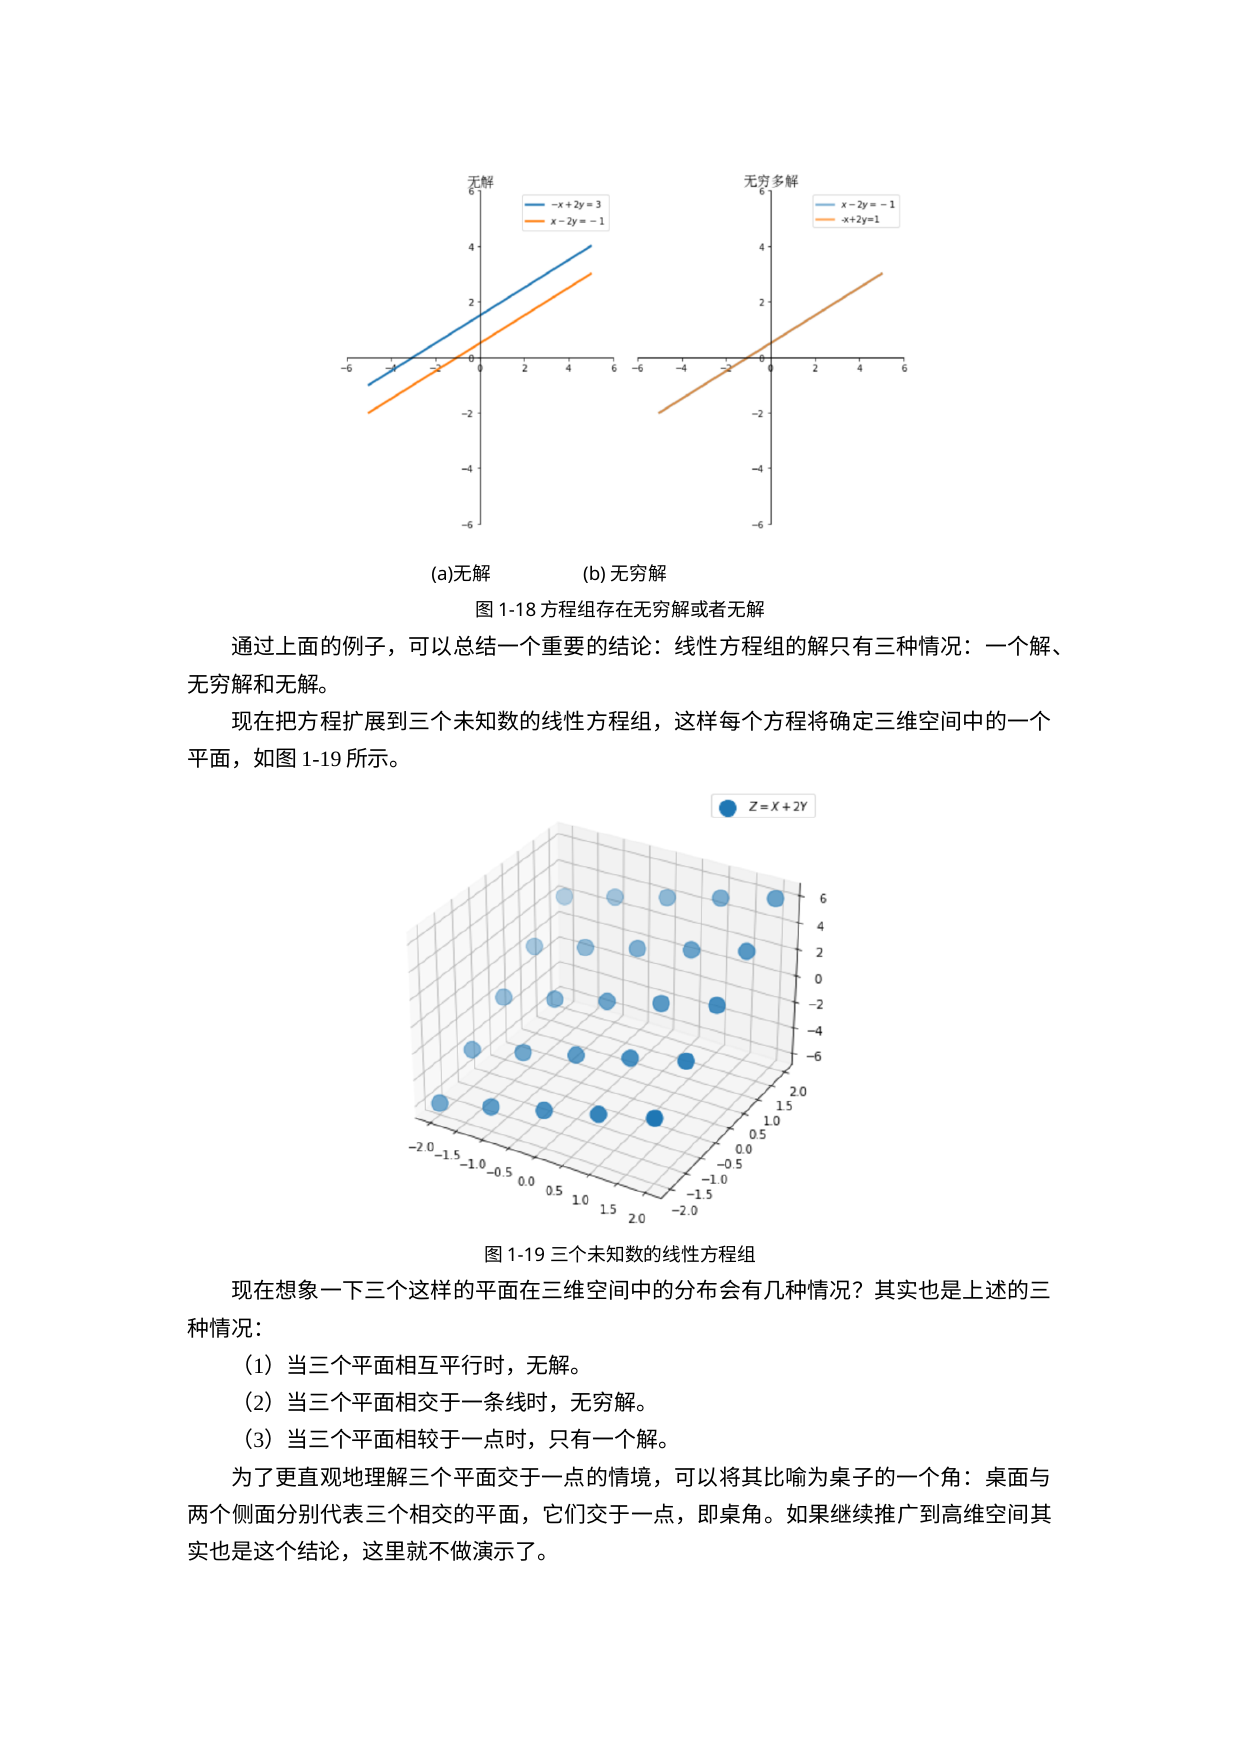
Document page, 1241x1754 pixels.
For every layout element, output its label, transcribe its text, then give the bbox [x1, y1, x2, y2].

picture [322, 162, 919, 544]
picture [385, 777, 855, 1232]
text 现在想象一下三个这样的平面在三维空间中的分布会有几种情况？其实也是上述的三种情况： [187, 1273, 1053, 1343]
text 图1-18方程组存在无穷解或者无解 [187, 592, 1053, 625]
text 图1-19 三个未知数的线性方程组 [187, 1237, 1053, 1269]
text 现在把方程扩展到三个未知数的线性方程组，这样每个方程将确定三维空间中的一个平面，如图1-19所示。 [187, 703, 1053, 773]
text (a)无解 (b) 无穷解 [187, 556, 1053, 588]
text （3）当三个平面相较于一点时，只有一个解。 [187, 1422, 1053, 1454]
text 通过上面的例子，可以总结一个重要的结论：线性方程组的解只有三种情况：一个解、无穷解和无解。 [187, 629, 1053, 699]
text 为了更直观地理解三个平面交于一点的情境，可以将其比喻为桌子的一个角：桌面与两个侧面分别代表三个相交的平面，它们交于一点，即桌角。如果继续推广到高维空间其实也是这个结论，这里就不做演示了。 [187, 1459, 1053, 1566]
text （2）当三个平面相交于一条线时，无穷解。 [187, 1385, 1053, 1417]
text （1）当三个平面相互平行时，无解。 [187, 1348, 1053, 1380]
